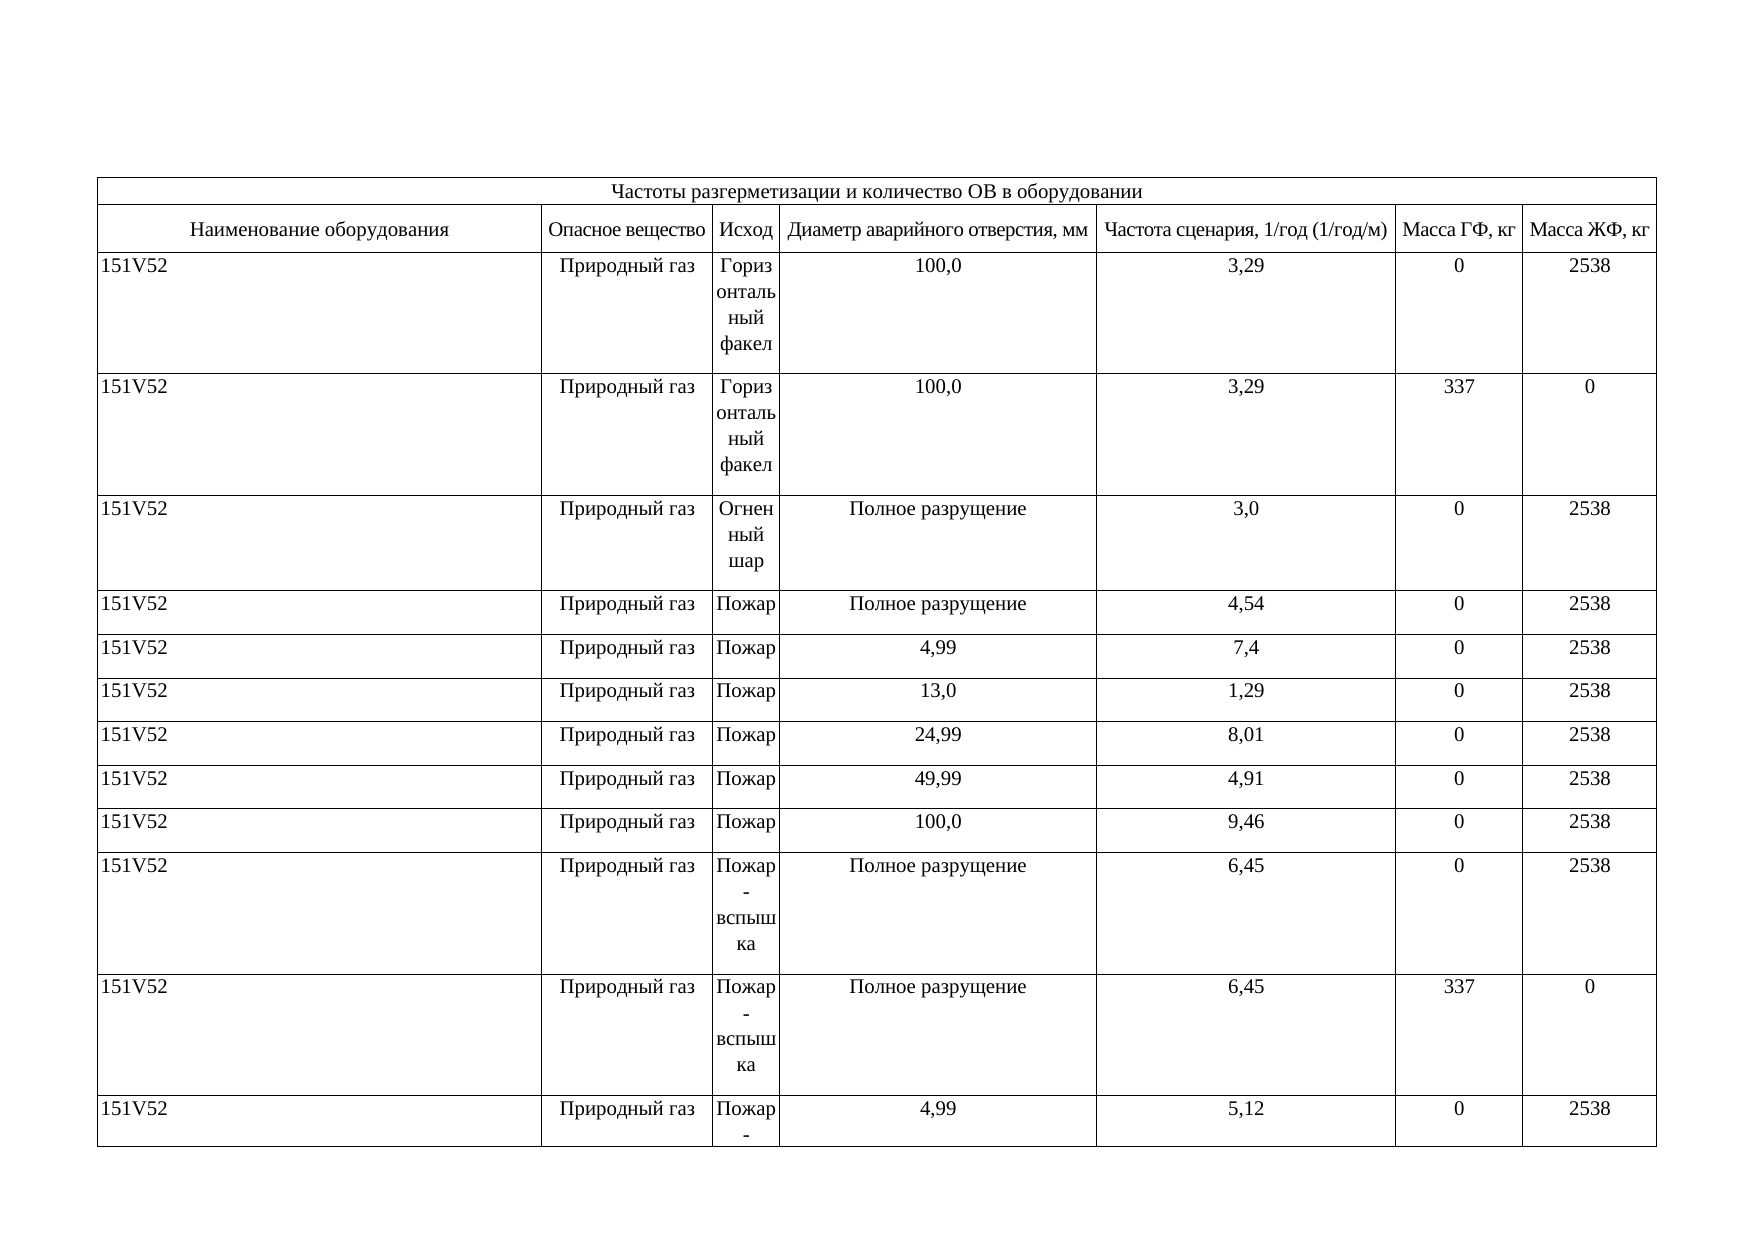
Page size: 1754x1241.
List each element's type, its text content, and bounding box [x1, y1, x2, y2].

table_cell 49,99 [780, 766, 1096, 808]
table_cell Горизонтальный факел [713, 253, 779, 373]
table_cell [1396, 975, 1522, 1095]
table_cell Пожар [713, 635, 779, 677]
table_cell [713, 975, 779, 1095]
table_cell Опасное вещество [542, 205, 712, 252]
table_cell Природный газ [542, 679, 712, 721]
table_cell Частота сценария, 1/год (1/год/м) [1097, 205, 1395, 252]
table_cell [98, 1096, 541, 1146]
table_cell 0 [1396, 766, 1522, 808]
table_cell 2538 [1523, 722, 1656, 765]
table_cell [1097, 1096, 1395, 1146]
table_cell 0 [1396, 635, 1522, 677]
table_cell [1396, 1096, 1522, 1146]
table_cell Пожар [713, 679, 779, 721]
table_cell Пожар [713, 591, 779, 634]
table_cell 2538 [1523, 809, 1656, 852]
table_cell Природный газ [542, 496, 712, 590]
table_cell 7,4 [1097, 635, 1395, 677]
table_cell 151V52 [98, 591, 541, 634]
table_cell 2538 [1523, 496, 1656, 590]
table_cell 24,99 [780, 722, 1096, 765]
table_cell 13,0 [780, 679, 1096, 721]
table_cell 100,0 [780, 374, 1096, 494]
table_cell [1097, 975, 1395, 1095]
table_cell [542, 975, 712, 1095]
table_cell 151V52 [98, 374, 541, 494]
table_cell Диаметр аварийного отверстия, мм [780, 205, 1096, 252]
table_cell 4,99 [780, 635, 1096, 677]
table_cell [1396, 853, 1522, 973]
table_cell 2538 [1523, 591, 1656, 634]
table_cell Природный газ [542, 591, 712, 634]
table_cell 3,0 [1097, 496, 1395, 590]
table_cell 4,91 [1097, 766, 1395, 808]
table_cell 2538 [1523, 253, 1656, 373]
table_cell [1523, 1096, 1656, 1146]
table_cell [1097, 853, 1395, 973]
table_cell Природный газ [542, 374, 712, 494]
table_cell Горизонтальный факел [713, 374, 779, 494]
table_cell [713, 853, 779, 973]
table_cell 2538 [1523, 679, 1656, 721]
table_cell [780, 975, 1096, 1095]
table_cell 151V52 [98, 679, 541, 721]
table_cell 151V52 [98, 809, 541, 852]
table_cell 151V52 [98, 766, 541, 808]
table_cell Пожар [713, 722, 779, 765]
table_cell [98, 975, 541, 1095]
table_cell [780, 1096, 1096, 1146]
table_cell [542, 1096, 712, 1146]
table_cell 151V52 [98, 496, 541, 590]
table_cell 3,29 [1097, 253, 1395, 373]
table_cell 0 [1396, 679, 1522, 721]
table_cell 0 [1396, 496, 1522, 590]
table_cell 151V52 [98, 722, 541, 765]
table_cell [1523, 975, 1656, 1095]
table_cell Пожар [713, 809, 779, 852]
table_cell 2538 [1523, 635, 1656, 677]
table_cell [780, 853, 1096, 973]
table_cell Природный газ [542, 766, 712, 808]
table_cell Масса ГФ, кг [1396, 205, 1522, 252]
table_cell 151V52 [98, 635, 541, 677]
table_cell Природный газ [542, 635, 712, 677]
table_cell 9,46 [1097, 809, 1395, 852]
table_cell 337 [1396, 374, 1522, 494]
table_cell Полное разрущение [780, 591, 1096, 634]
table_cell 0 [1396, 591, 1522, 634]
table_cell 1,29 [1097, 679, 1395, 721]
table_cell 8,01 [1097, 722, 1395, 765]
table_cell 0 [1396, 809, 1522, 852]
table_header Частоты разгерметизации и количество ОВ в оборудовании [98, 178, 1656, 204]
table_cell Природный газ [542, 253, 712, 373]
table_cell 151V52 [98, 253, 541, 373]
table_cell 2538 [1523, 766, 1656, 808]
table_cell Исход [713, 205, 779, 252]
table_cell Полное разрущение [780, 496, 1096, 590]
table_cell 100,0 [780, 809, 1096, 852]
table_cell Масса ЖФ, кг [1523, 205, 1656, 252]
table_cell Огненный шар [713, 496, 779, 590]
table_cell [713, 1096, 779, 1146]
table_cell 0 [1523, 374, 1656, 494]
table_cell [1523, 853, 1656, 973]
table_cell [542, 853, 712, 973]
table_cell Природный газ [542, 809, 712, 852]
table_cell Пожар [713, 766, 779, 808]
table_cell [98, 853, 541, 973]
table_cell 0 [1396, 722, 1522, 765]
table_cell 3,29 [1097, 374, 1395, 494]
table_cell 100,0 [780, 253, 1096, 373]
table_cell 4,54 [1097, 591, 1395, 634]
table_cell Природный газ [542, 722, 712, 765]
table_cell Наименование оборудования [98, 205, 541, 252]
table_cell 0 [1396, 253, 1522, 373]
